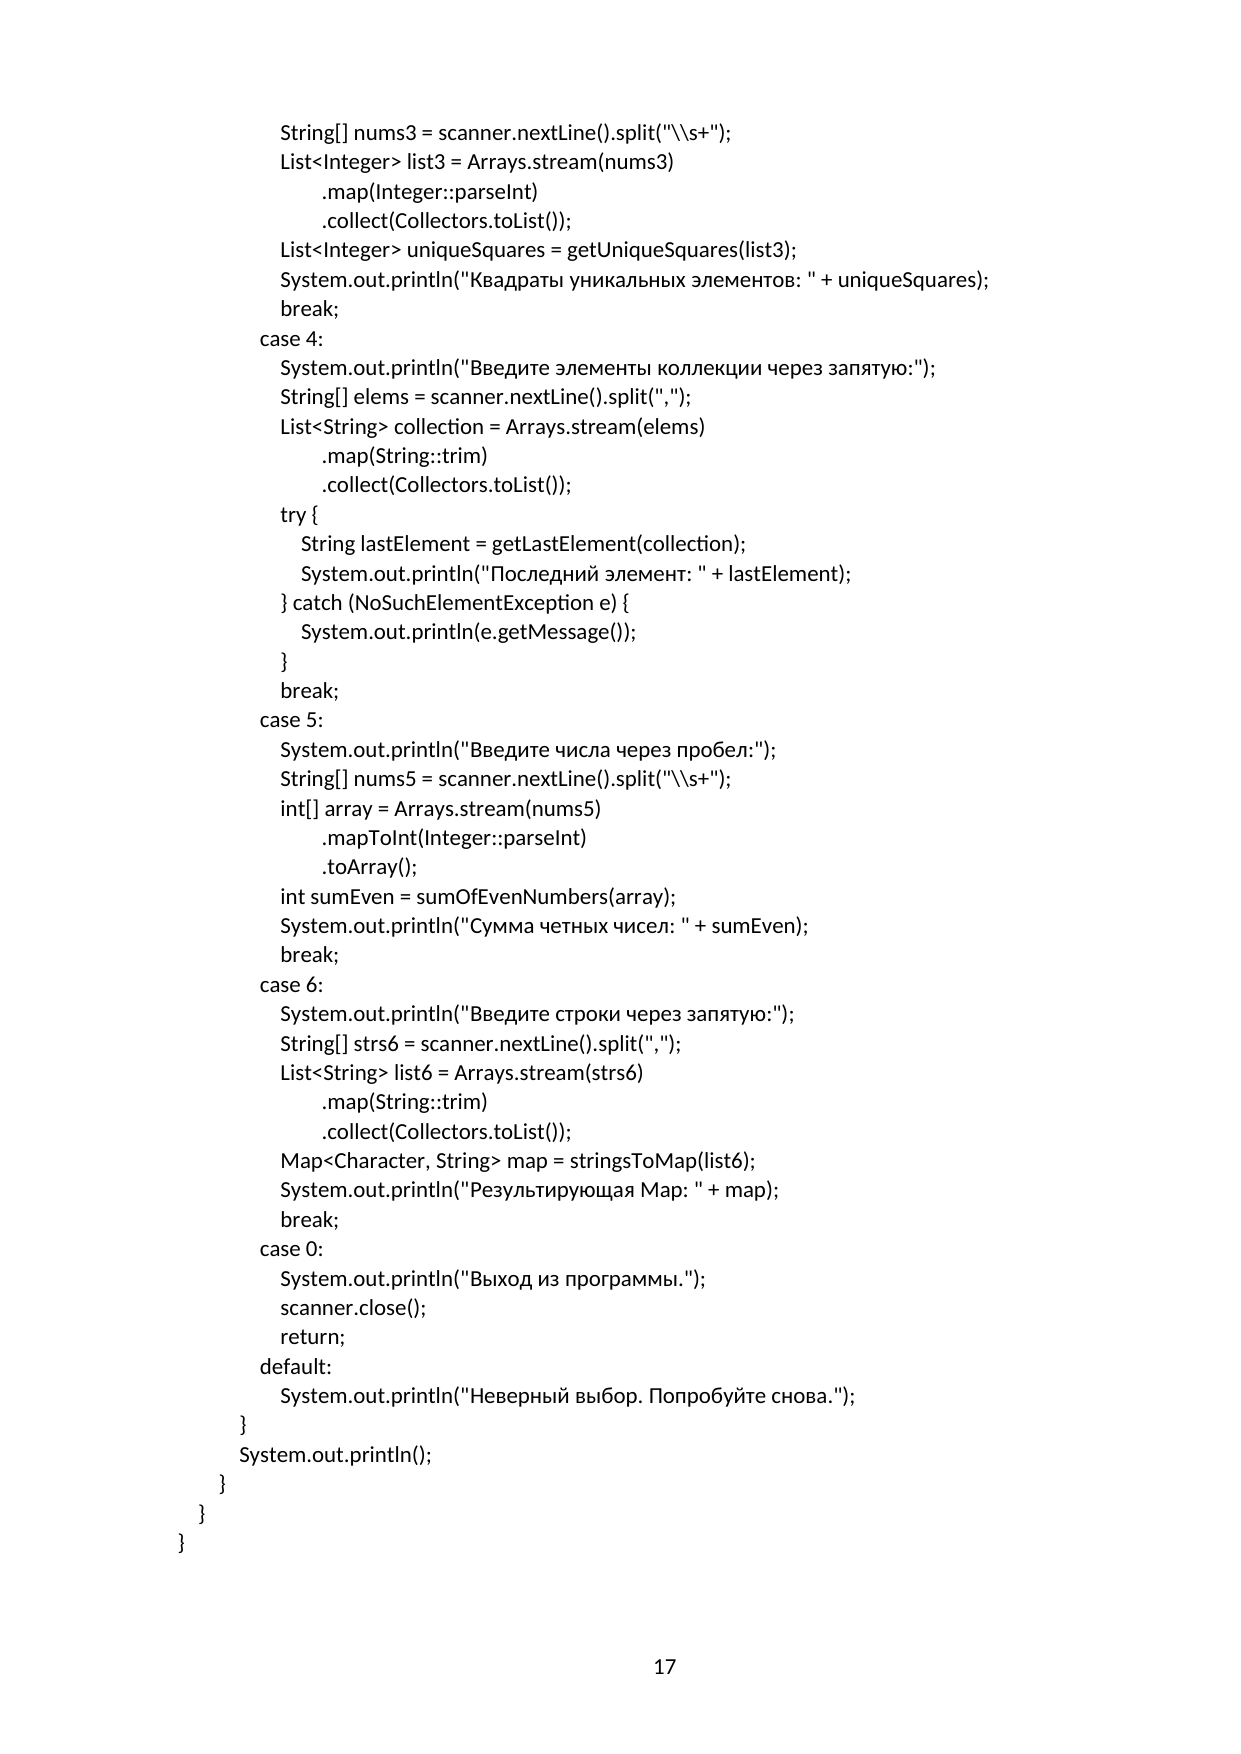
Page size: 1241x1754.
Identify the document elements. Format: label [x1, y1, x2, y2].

text [177, 118, 1152, 1556]
